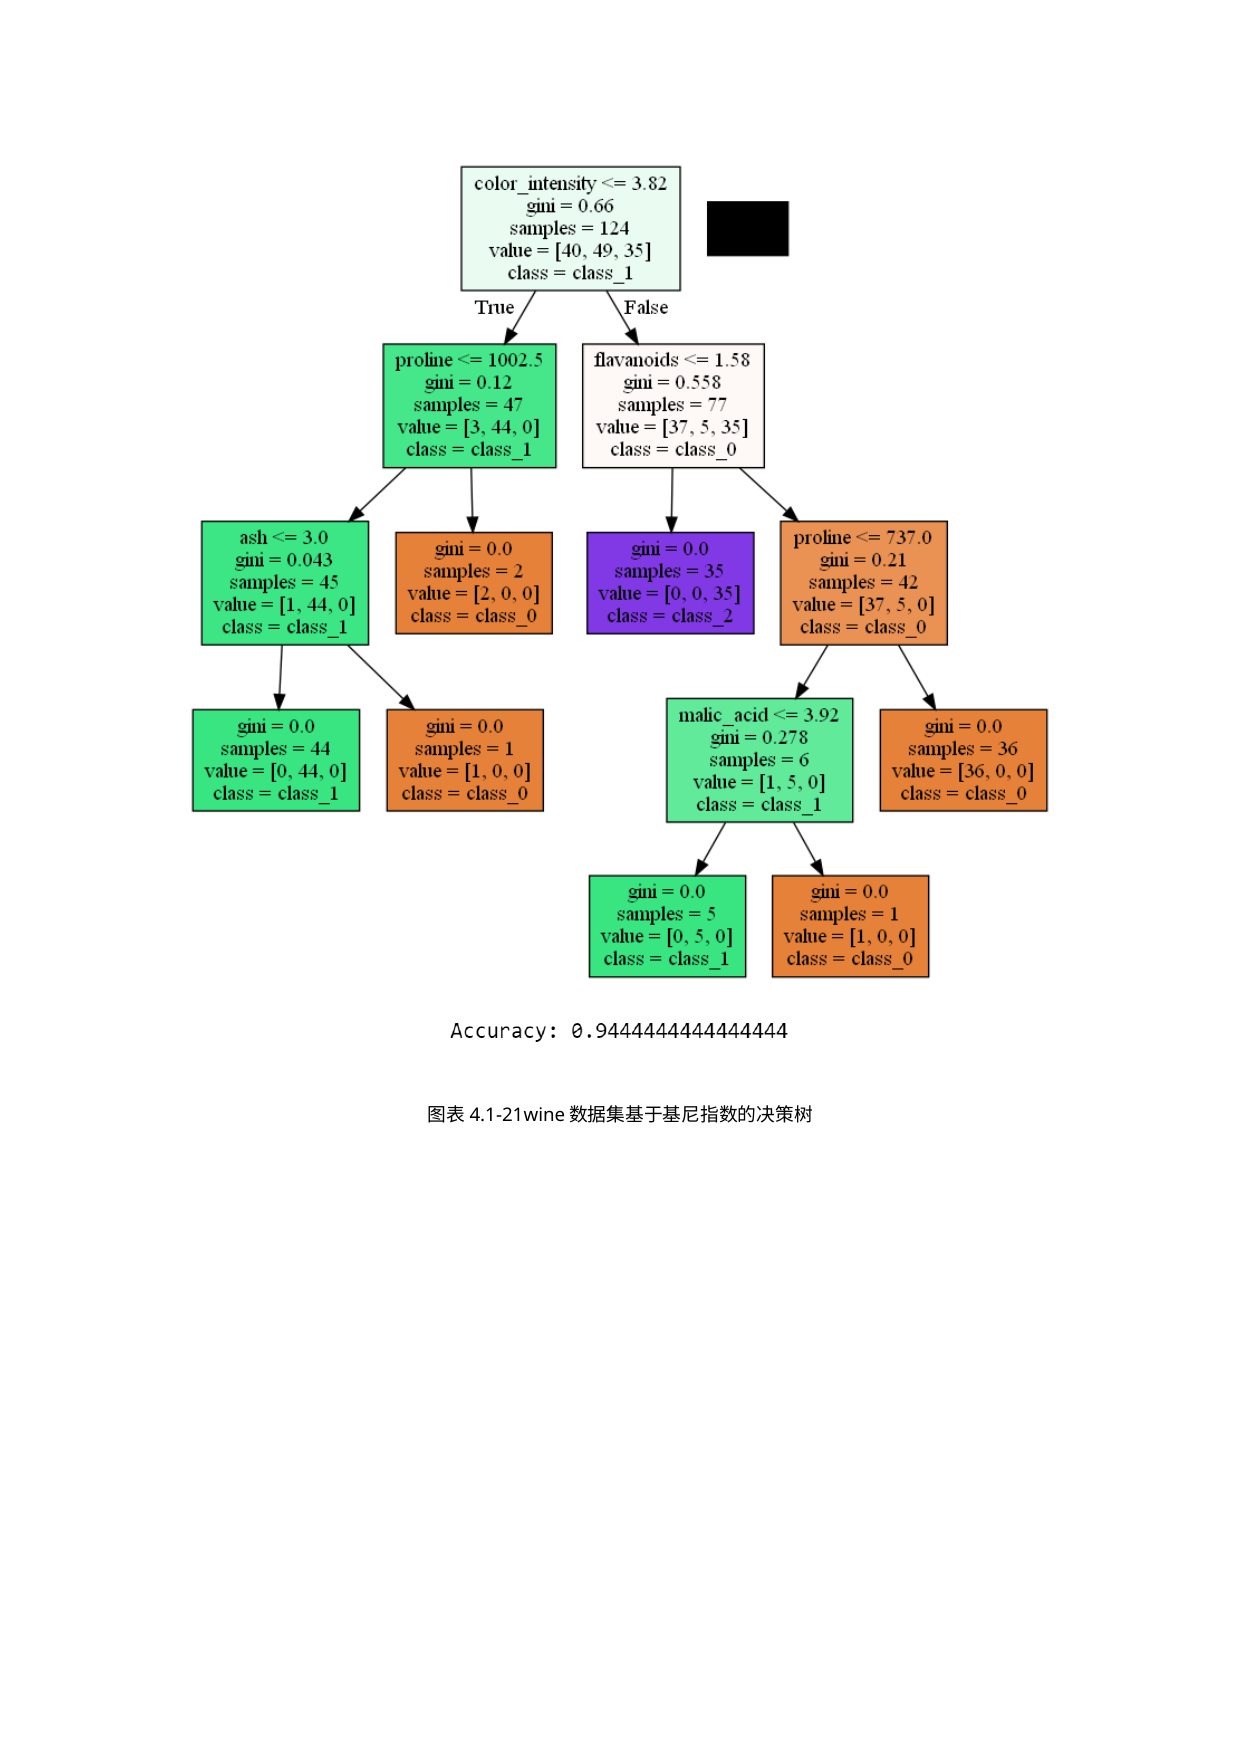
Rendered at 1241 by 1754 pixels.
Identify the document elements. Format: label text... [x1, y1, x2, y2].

picture [187, 162, 1053, 983]
text 图表 4.1-21wine数据集基于基尼指数的决策树 [187, 1097, 1053, 1129]
picture [440, 1019, 801, 1050]
